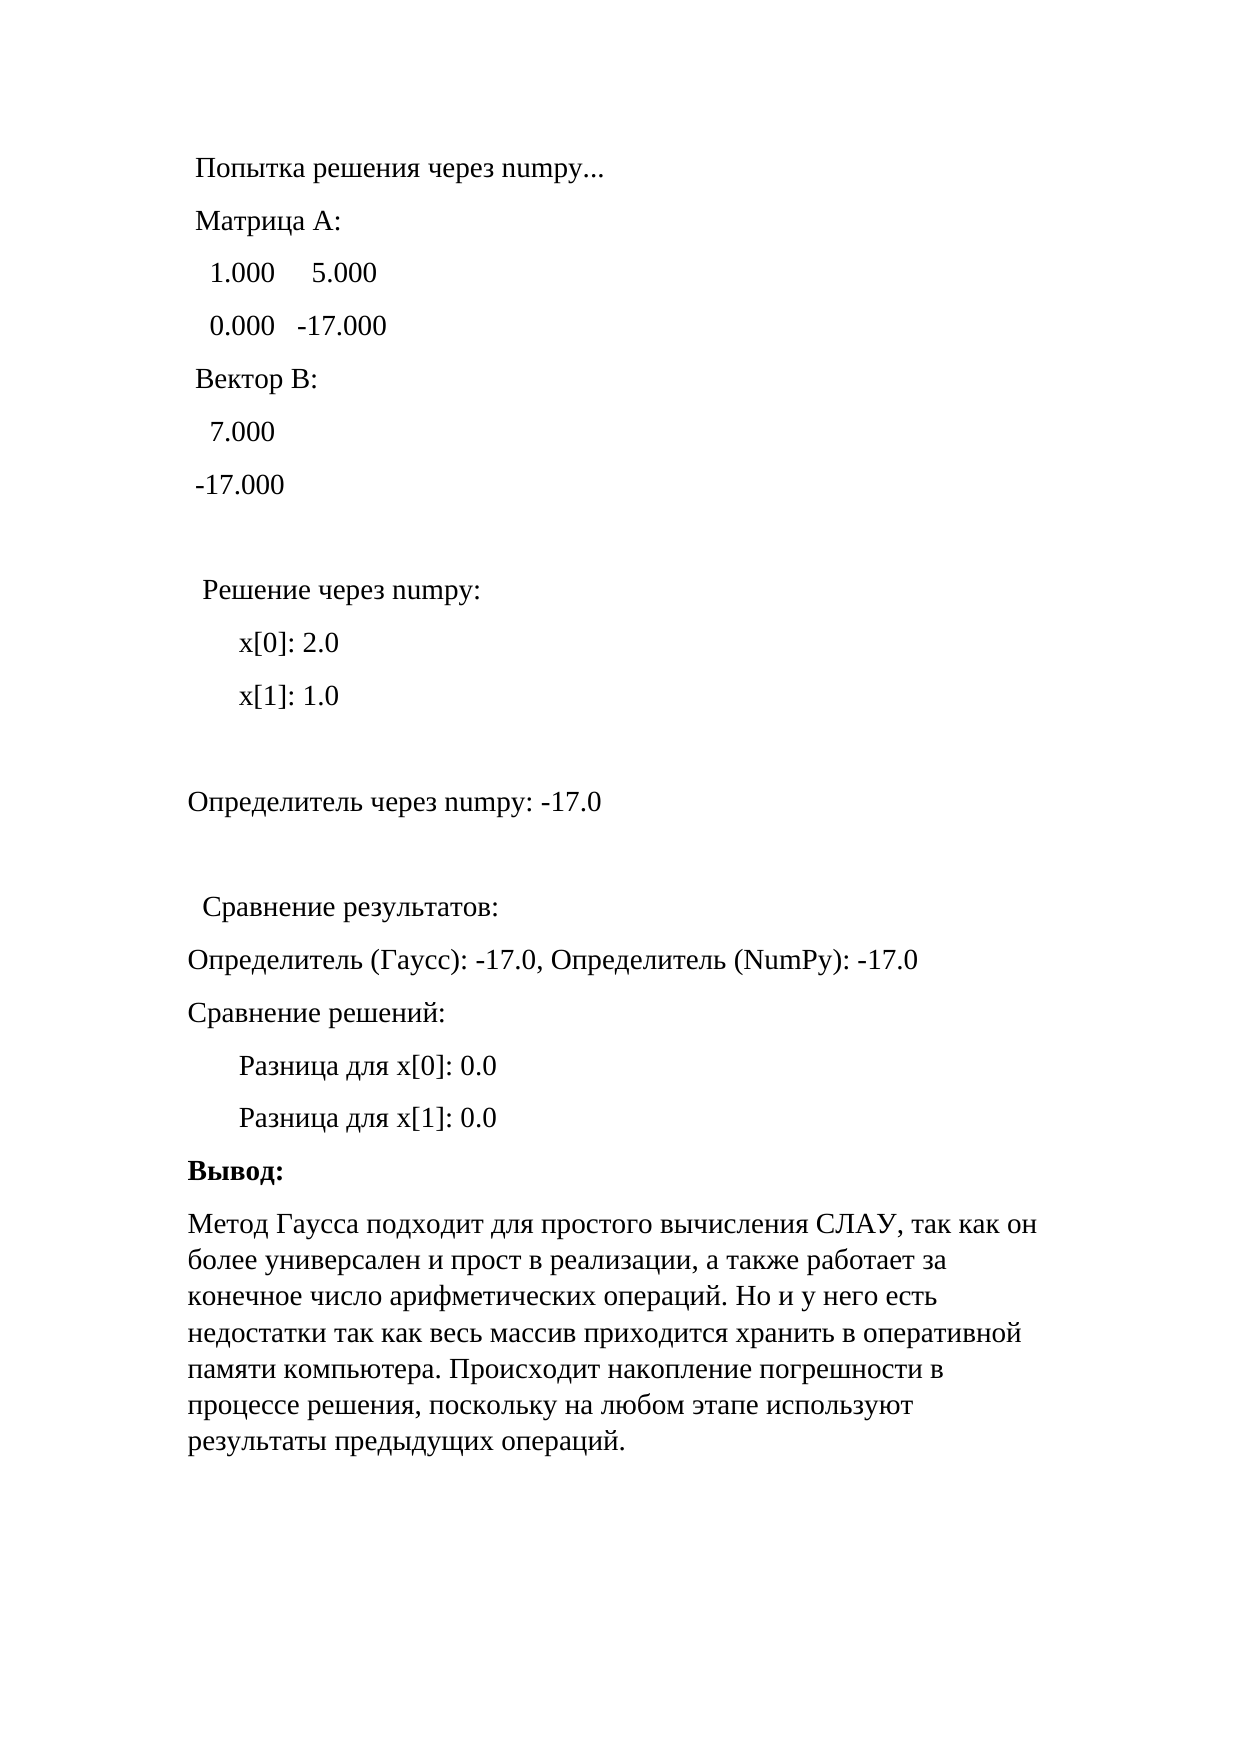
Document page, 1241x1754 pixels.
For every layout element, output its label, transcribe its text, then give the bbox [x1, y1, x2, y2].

text Сравнение решений: [187, 995, 1053, 1028]
text 1.000 5.000 [187, 256, 1053, 289]
text Разница для x[1]: 0.0 [187, 1101, 1053, 1134]
text Вектор B: [187, 361, 1053, 395]
text Попытка решения через numpy... [187, 150, 1053, 183]
text Решение через numpy: [187, 572, 1053, 606]
text Вывод: [187, 1153, 1053, 1187]
text Метод Гаусса подходит для простого вычисления СЛАУ, так как он более универсален и прост в реализации, а также работает за конечное число арифметических операций. Но и у него есть недостатки так как весь массив приходится хранить в оперативной памяти компьютера. Происходит накопление погрешности в процессе решения, поскольку на любом этапе используют результаты предыдущих операций. [187, 1206, 1053, 1485]
text Матрица A: [187, 203, 1053, 236]
text 7.000 [187, 414, 1053, 448]
text Сравнение результатов: [187, 889, 1053, 923]
text Определитель через numpy: -17.0 [187, 784, 1053, 817]
text x[1]: 1.0 [187, 678, 1053, 712]
text Разница для x[0]: 0.0 [187, 1048, 1053, 1081]
text x[0]: 2.0 [187, 625, 1053, 659]
text -17.000 [187, 467, 1053, 500]
text Определитель (Гаусс): -17.0, Определитель (NumPy): -17.0 [187, 942, 1053, 976]
text 0.000 -17.000 [187, 308, 1053, 342]
